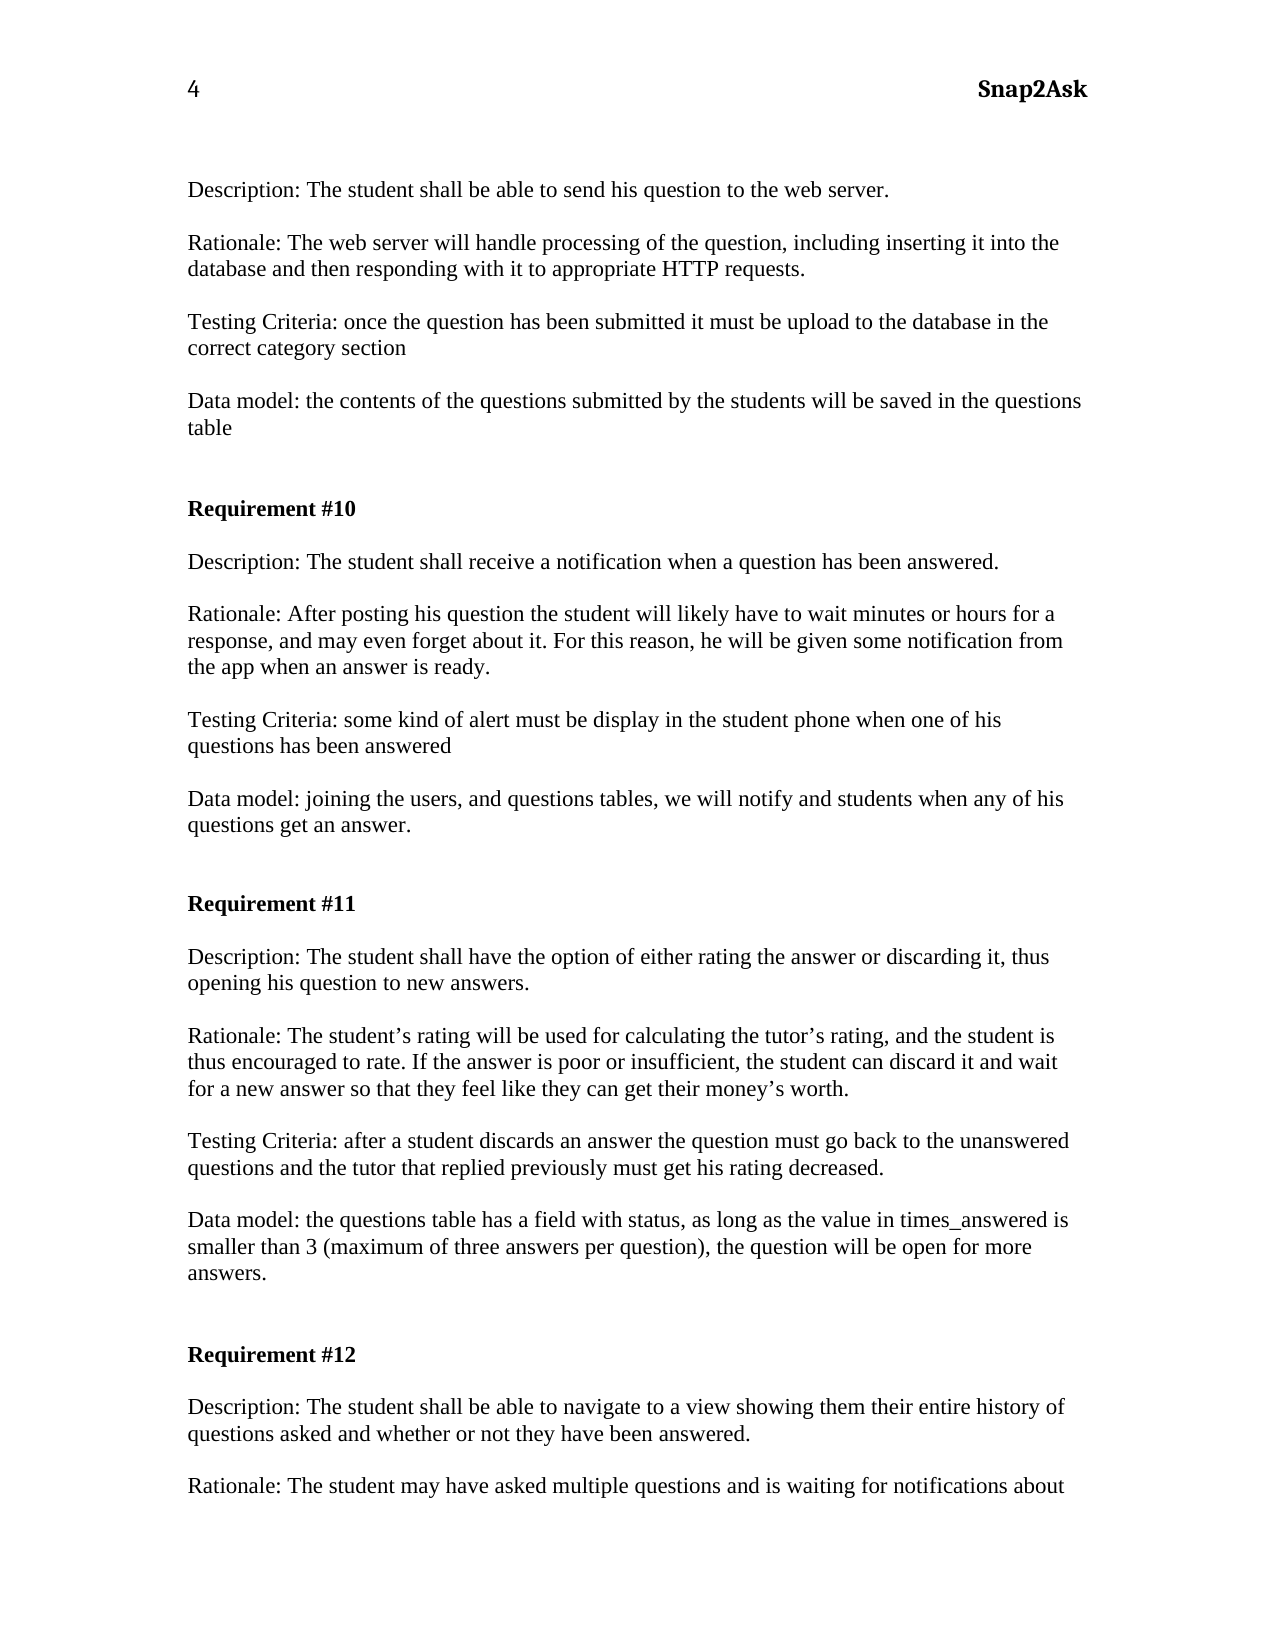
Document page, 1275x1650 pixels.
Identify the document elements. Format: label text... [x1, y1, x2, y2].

text Testing Criteria: after a student discards an answer the question must go back to the unanswered questions and the tutor that replied previously must get his rating decreased. [187, 1127, 1087, 1180]
text Requirement #11 [187, 890, 1087, 917]
text Description: The student shall have the option of either rating the answer or discarding it, thus opening his question to new answers. Rationale: The student’s rating will be used for calculating the tutor’s rating, and the student is thus encouraged to rate. If the answer is poor or insufficient, the student can discard it and wait for a new answer so that they feel like they can get their money’s worth. [187, 943, 1087, 1101]
text Requirement #12 [187, 1341, 1087, 1367]
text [187, 1393, 1087, 1499]
text Data model: joining the users, and questions tables, we will notify and students when any of his questions get an answer. [187, 785, 1087, 838]
text Description: The student shall receive a notification when a question has been answered. Rationale: After posting his question the student will likely have to wait minutes or hours for a response, and may even forget about it. For this reason, he will be given some notification from the app when an answer is ready. [187, 548, 1087, 679]
text Description: The student shall be able to send his question to the web server. [187, 176, 1087, 203]
text Requirement #10 [187, 495, 1087, 521]
text Testing Criteria: some kind of alert must be display in the student phone when one of his questions has been answered [187, 706, 1087, 758]
text Data model: the questions table has a field with status, as long as the value in times_answered is smaller than 3 (maximum of three answers per question), the question will be open for more answers. [187, 1180, 1087, 1286]
text Testing Criteria: once the question has been submitted it must be upload to the database in the correct category section [187, 308, 1087, 361]
text Data model: the contents of the questions submitted by the students will be saved in the questions table [187, 387, 1087, 440]
text Rationale: The web server will handle processing of the question, including inserting it into the database and then responding with it to appropriate HTTP requests. [187, 203, 1087, 282]
